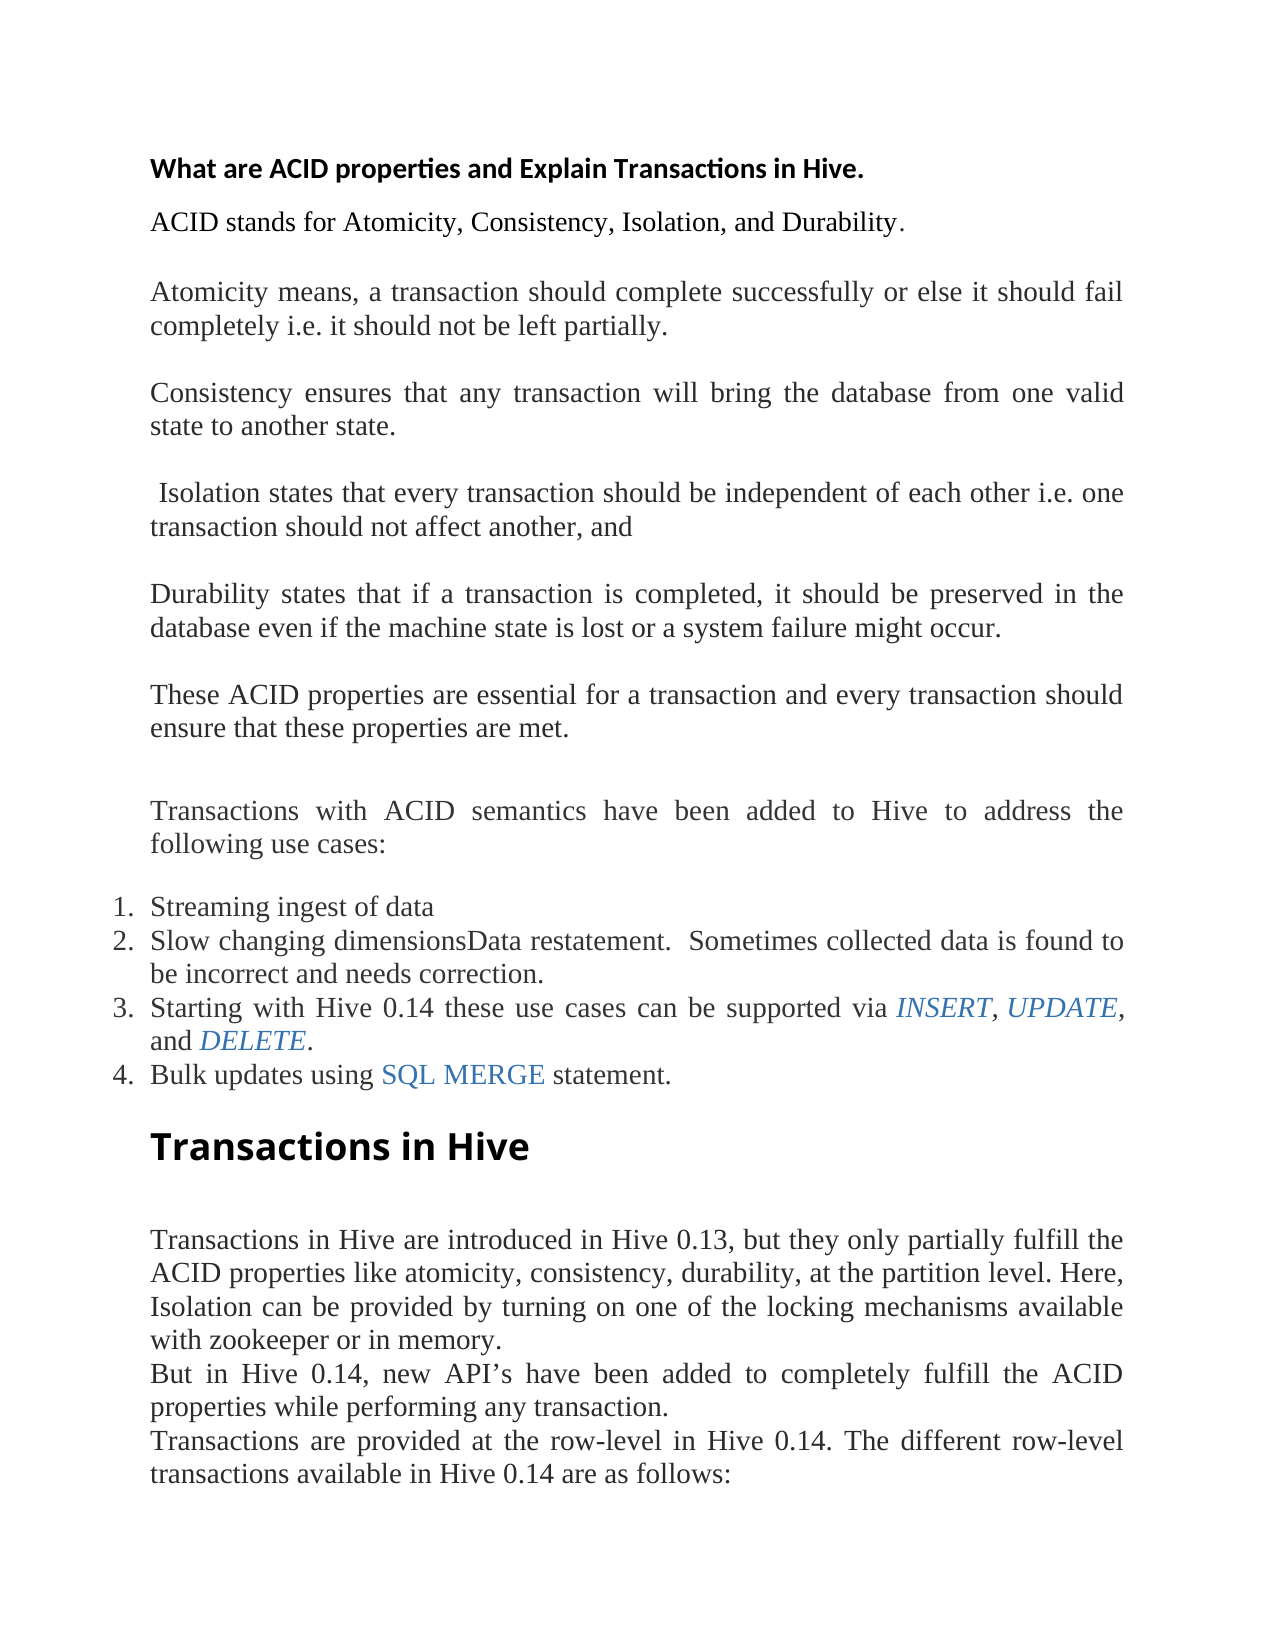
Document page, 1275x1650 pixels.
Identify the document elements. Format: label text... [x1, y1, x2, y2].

text ACID stands for Atomicity, Consistency, Isolation, and Durability. [150, 205, 1125, 237]
text Transactions in Hive are introduced in Hive 0.13, but they only partially fulfill the ACID properties like atomicity, consistency, durability, at the partition level. Here, Isolation can be provided by turning on one of the locking mechanisms available with zookeeper or in memory. [150, 1222, 1125, 1356]
text Transactions are provided at the row-level in Hive 0.14. The different row-level transactions available in Hive 0.14 are as follows: [150, 1423, 1125, 1490]
text Transactions in Hive [150, 1120, 1125, 1171]
text Durability states that if a transaction is completed, it should be preserved in the database even if the machine state is lost or a system failure might occur. [150, 576, 1125, 643]
text These ACID properties are essential for a transaction and every transaction should ensure that these properties are met. [150, 677, 1125, 744]
text Isolation states that every transaction should be independent of each other i.e. one transaction should not affect another, and [150, 476, 1125, 543]
text What are ACID properties and Explain Transactions in Hive. [150, 150, 1125, 186]
list Slow changing dimensionsData restatement. Sometimes collected data is found to be incorrect and needs correction. [112, 923, 1125, 990]
list Starting with Hive 0.14 these use cases can be supported via INSERT, UPDATE, and DELETE. [112, 990, 1125, 1057]
text Atomicity means, a transaction should complete successfully or else it should fail completely i.e. it should not be left partially. [150, 274, 1125, 341]
text Consistency ensures that any transaction will bring the database from one valid state to another state. [150, 375, 1125, 442]
text But in Hive 0.14, new API’s have been added to completely fulfill the ACID properties while performing any transaction. [150, 1356, 1125, 1423]
list Bulk updates using SQL MERGE statement. [112, 1057, 1125, 1091]
text Transactions with ACID semantics have been added to Hive to address the following use cases: [150, 793, 1125, 860]
list Streaming ingest of data [112, 889, 1125, 923]
